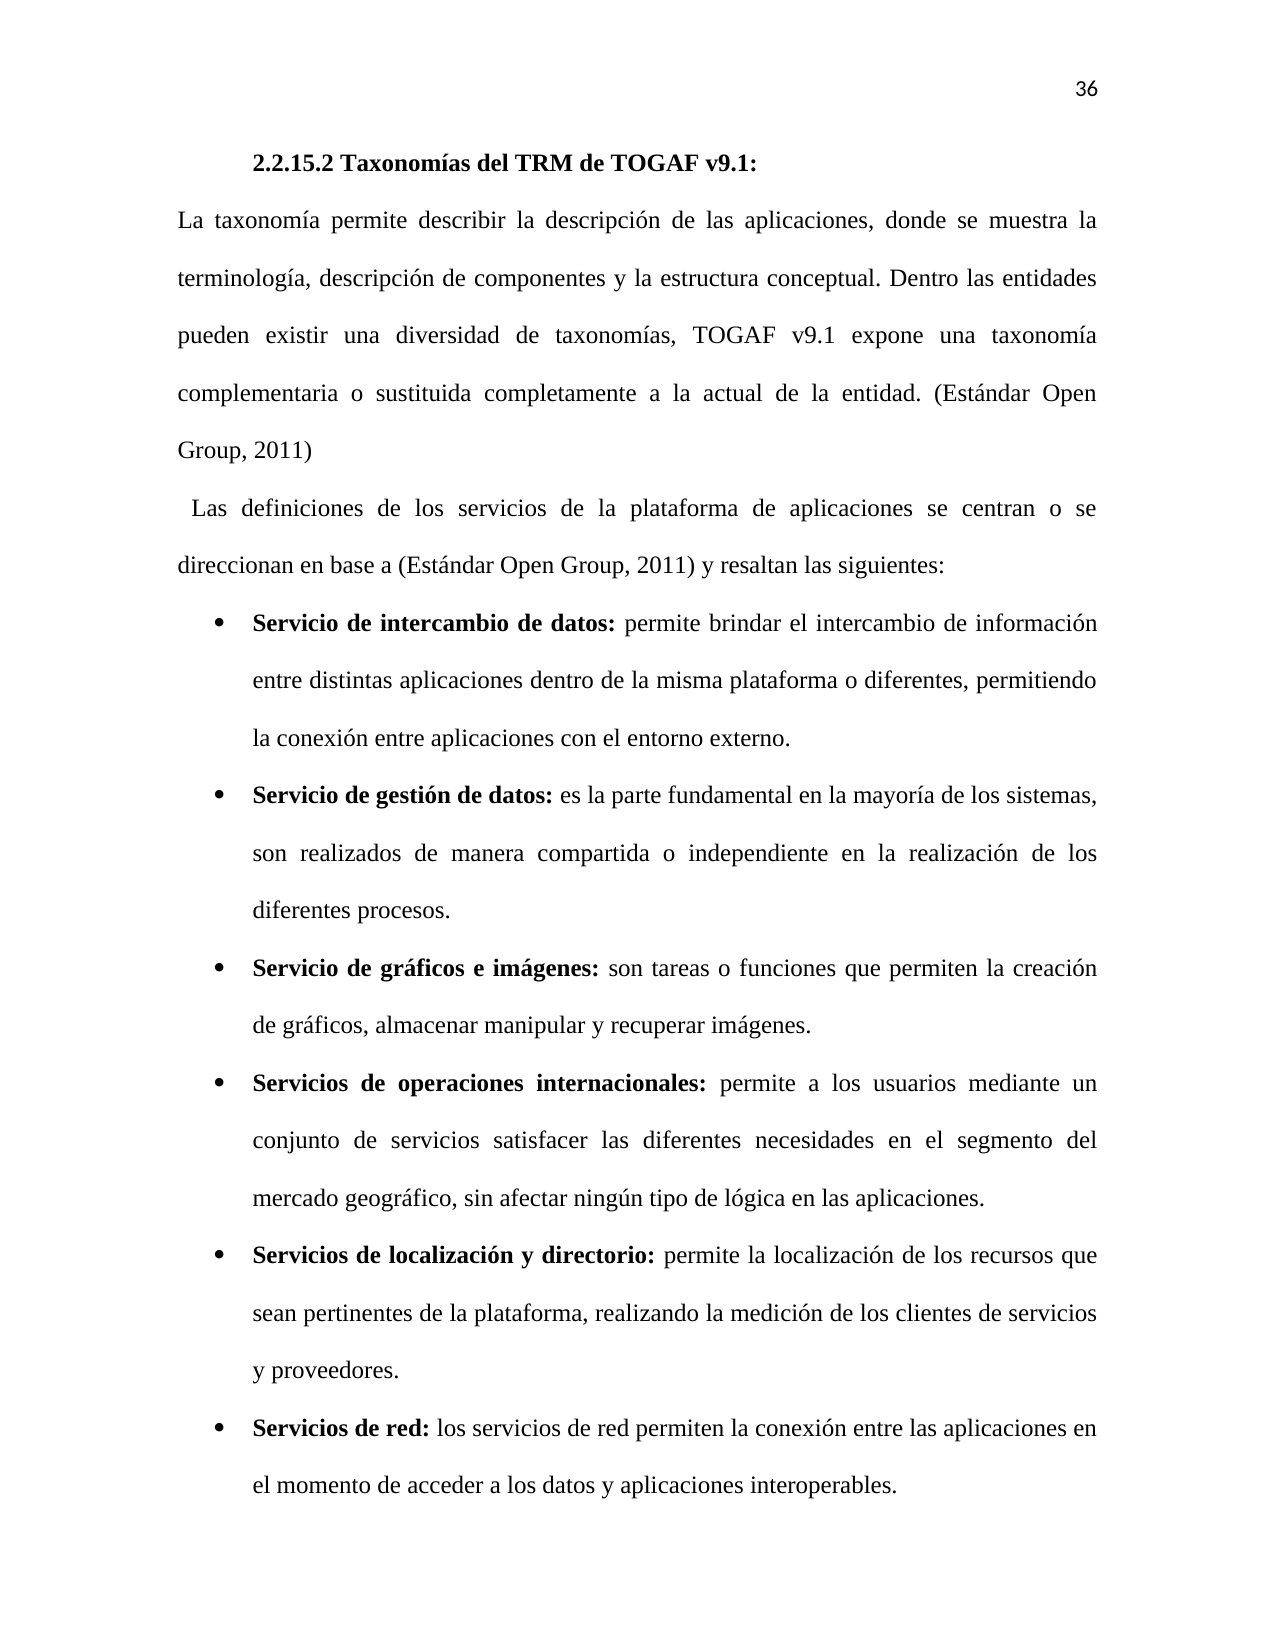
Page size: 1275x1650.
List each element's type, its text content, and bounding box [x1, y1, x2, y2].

text La taxonomía permite describir la descripción de las aplicaciones, donde se muestra la terminología, descripción de componentes y la estructura conceptual. Dentro las entidades pueden existir una diversidad de taxonomías, TOGAF v9.1 expone una taxonomía complementaria o sustituida completamente a la actual de la entidad. (Estándar Open Group, 2011) [177, 205, 1098, 464]
list Servicio de intercambio de datos: permite brindar el intercambio de información entre distintas aplicaciones dentro de la misma plataforma o diferentes, permitiendo la conexión entre aplicaciones con el entorno externo. [215, 608, 1098, 751]
text 2.2.15.2 Taxonomías del TRM de TOGAF v9.1: [177, 148, 1098, 176]
list Servicio de gráficos e imágenes: son tareas o funciones que permiten la creación de gráficos, almacenar manipular y recuperar imágenes. [215, 953, 1098, 1039]
list Servicio de gestión de datos: es la parte fundamental en la mayoría de los sistemas, son realizados de manera compartida o independiente en la realización de los diferentes procesos. [215, 780, 1098, 924]
text Las definiciones de los servicios de la plataforma de aplicaciones se centran o se direccionan en base a (Estándar Open Group, 2011) y resaltan las siguientes: [177, 493, 1098, 579]
